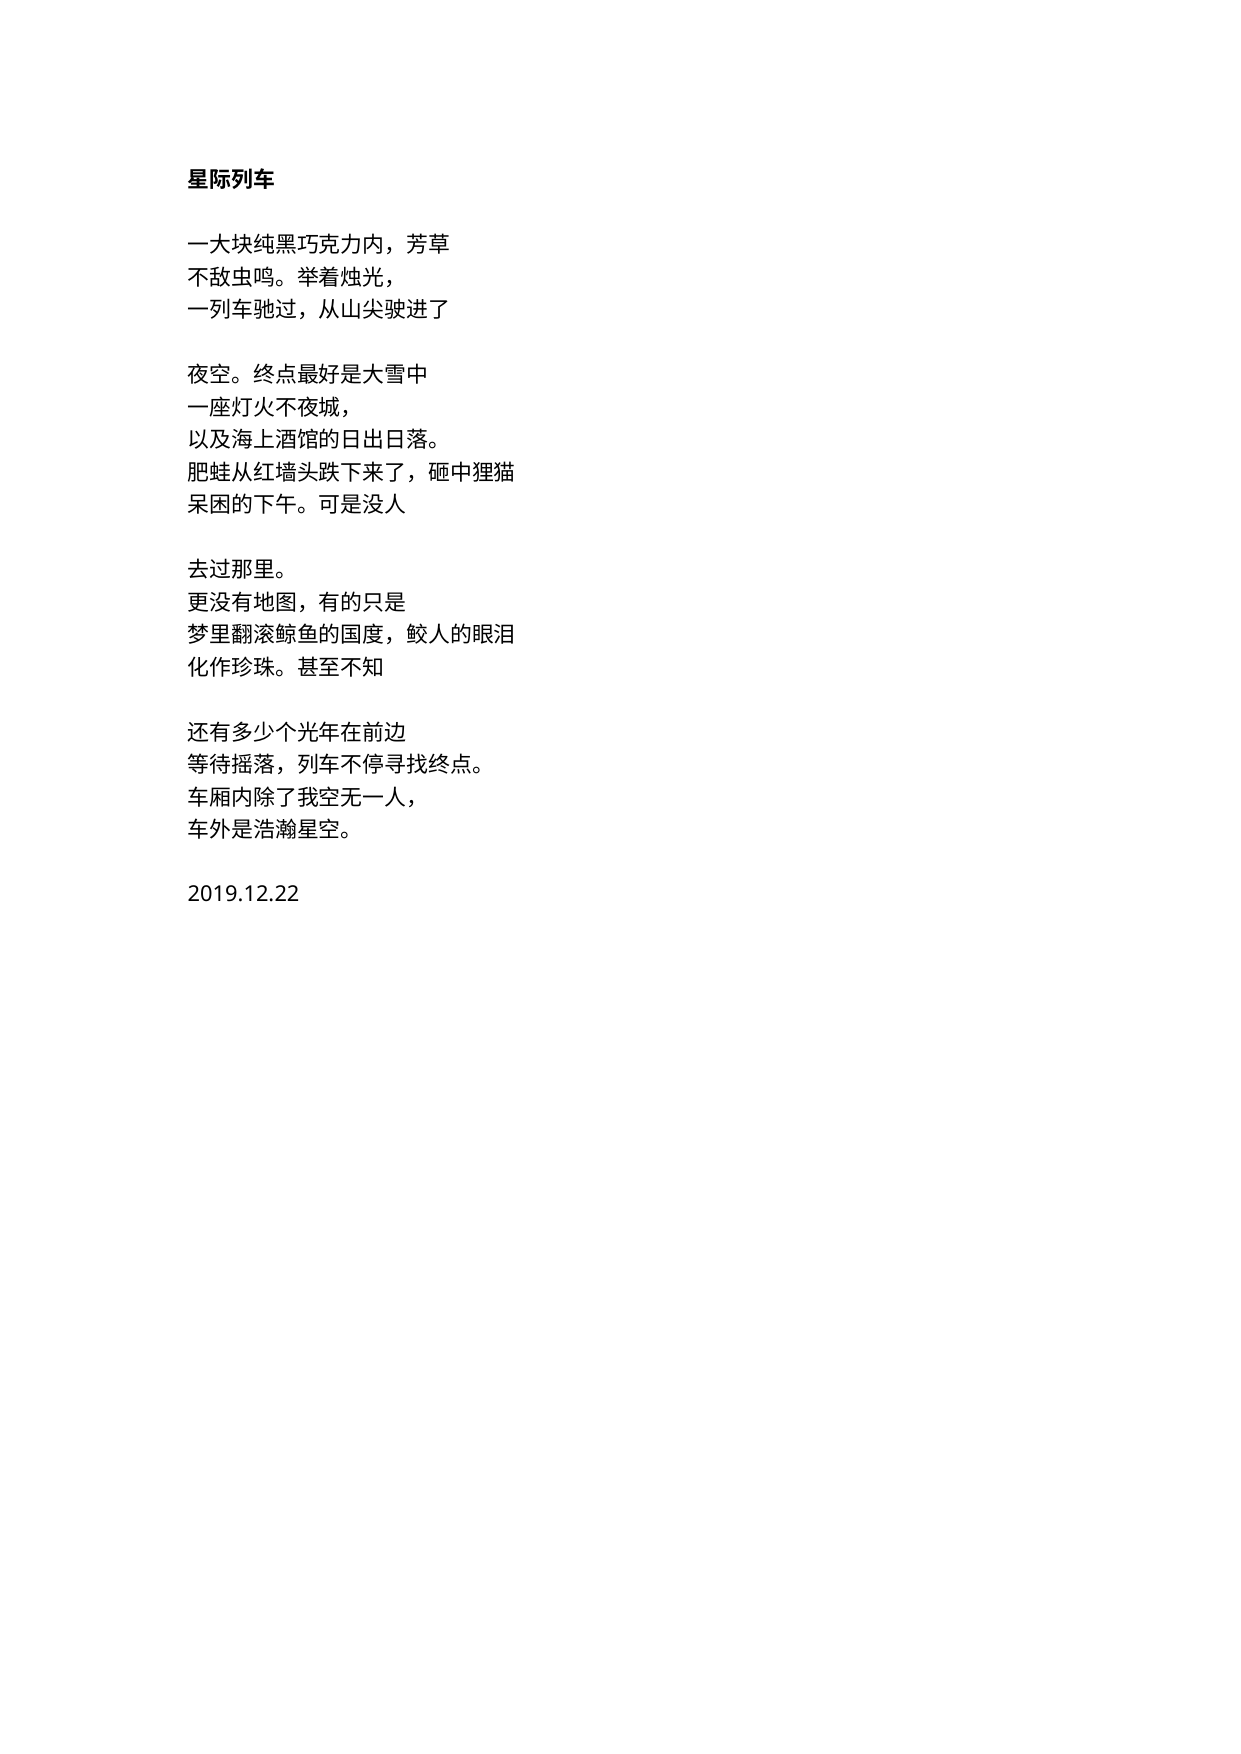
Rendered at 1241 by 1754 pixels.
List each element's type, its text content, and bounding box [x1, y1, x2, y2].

text 星际列车 [187, 162, 1053, 194]
text 以及海上酒馆的日出日落。 [187, 422, 1053, 454]
text 不敌虫鸣。举着烛光， [187, 259, 1053, 292]
text 更没有地图，有的只是 [187, 584, 1053, 617]
text 一座灯火不夜城， [187, 389, 1053, 422]
text 车外是浩瀚星空。 [187, 812, 1053, 844]
text 2019.12.22 [187, 877, 1053, 909]
text 等待摇落，列车不停寻找终点。 [187, 747, 1053, 779]
text 还有多少个光年在前边 [187, 714, 1053, 747]
text 肥蛙从红墙头跌下来了，砸中狸猫 [187, 454, 1053, 487]
text 去过那里。 [187, 552, 1053, 584]
text 化作珍珠。甚至不知 [187, 649, 1053, 682]
text 梦里翻滚鲸鱼的国度，鲛人的眼泪 [187, 617, 1053, 649]
text 呆困的下午。可是没人 [187, 487, 1053, 519]
text 车厢内除了我空无一人， [187, 779, 1053, 812]
text 夜空。终点最好是大雪中 [187, 357, 1053, 389]
text 一列车驰过，从山尖驶进了 [187, 292, 1053, 324]
text 一大块纯黑巧克力内，芳草 [187, 227, 1053, 259]
